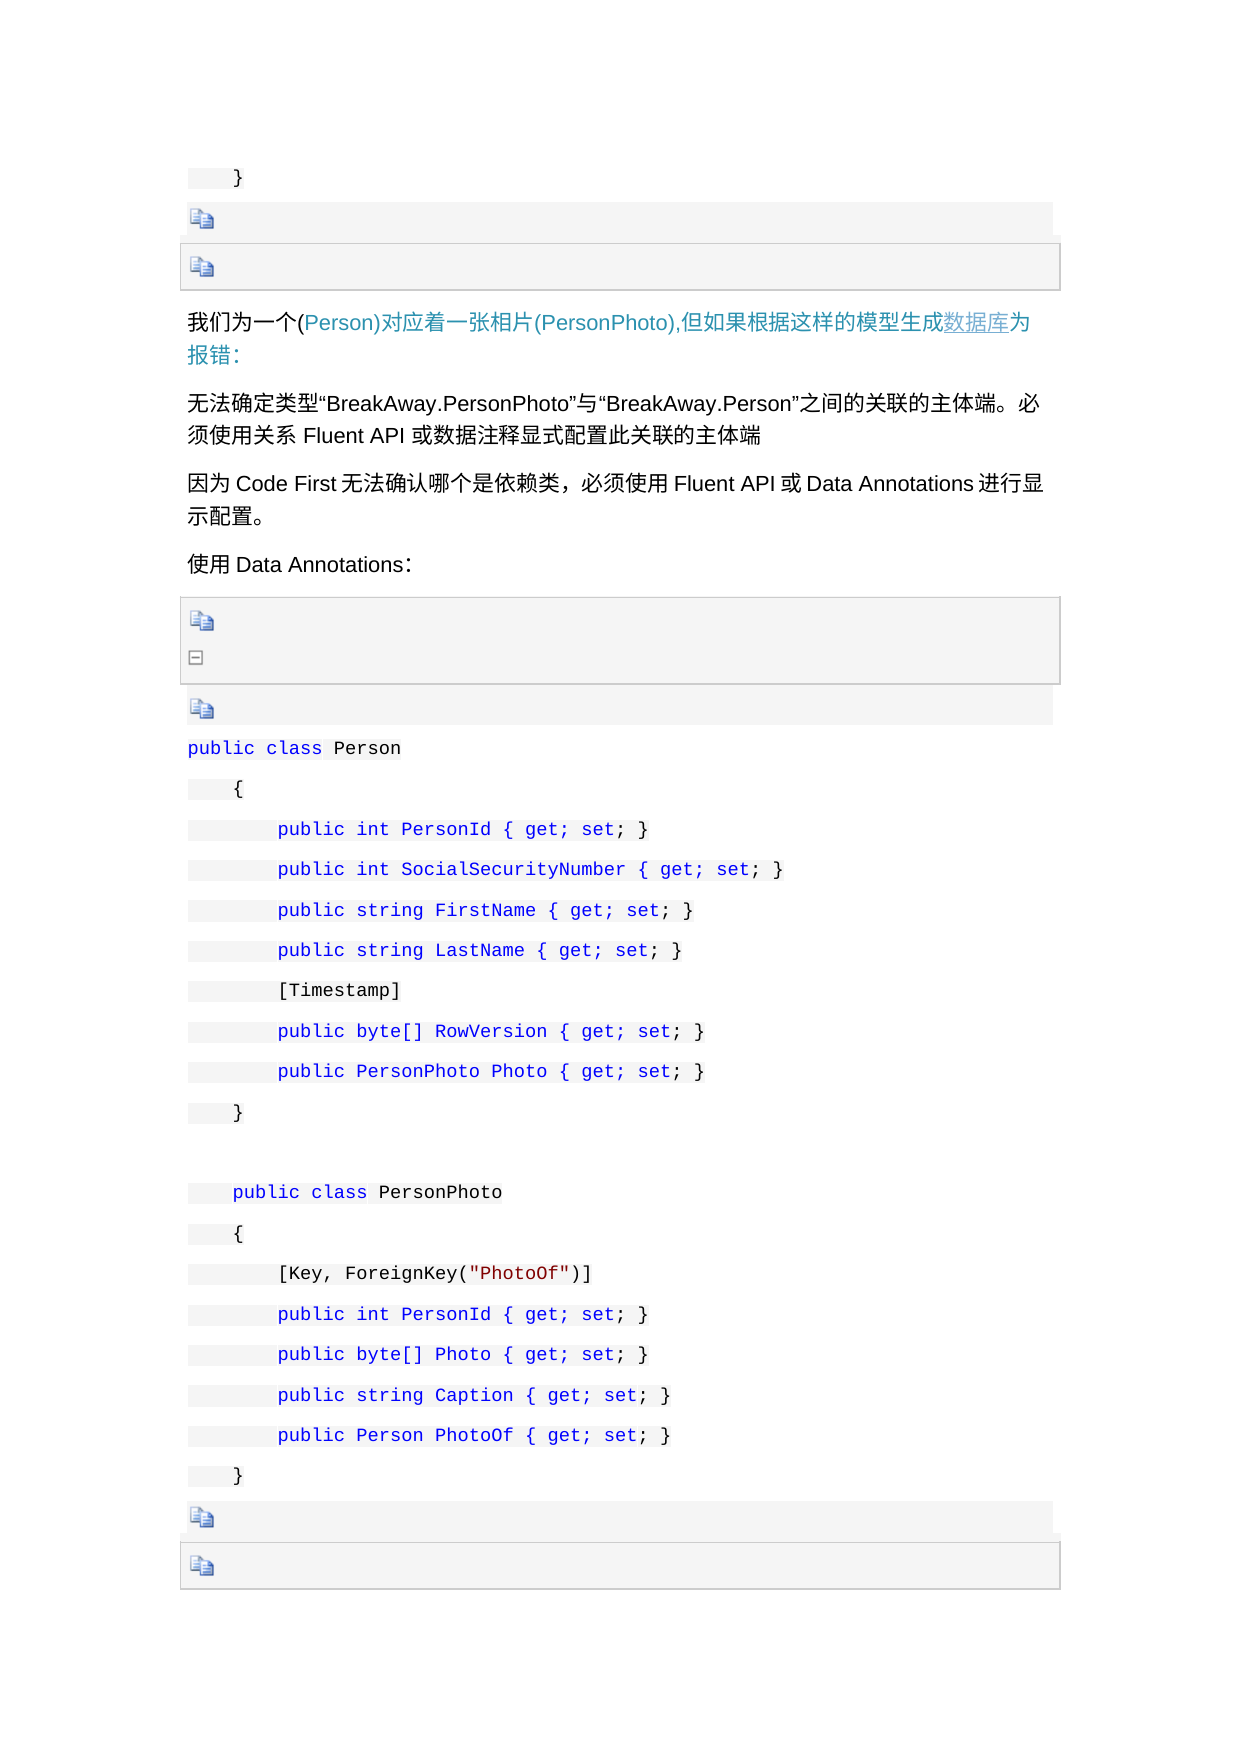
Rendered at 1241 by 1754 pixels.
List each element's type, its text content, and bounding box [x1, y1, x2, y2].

text } [187, 1097, 1053, 1129]
text public string LastName { get; set; } [187, 935, 1053, 968]
picture [187, 1501, 219, 1533]
text [Key, ForeignKey("PhotoOf")] [187, 1258, 1053, 1291]
picture [187, 644, 205, 670]
text } [187, 1461, 1053, 1493]
text public class PersonPhoto [187, 1178, 1053, 1210]
text public int PersonId { get; set; } [187, 814, 1053, 846]
text public byte[] Photo { get; set; } [187, 1339, 1053, 1372]
text public int PersonId { get; set; } [187, 1299, 1053, 1331]
text public string Caption { get; set; } [187, 1380, 1053, 1412]
text 无法确定类型“BreakAway.PersonPhoto”与“BreakAway.Person”之间的关联的主体端。必须使用关系 Fluent API 或数据注释显式配置此关联的主体端 [187, 387, 1053, 452]
text public class Person [187, 733, 1053, 766]
text } [187, 162, 1053, 194]
text public Person PhotoOf { get; set; } [187, 1420, 1053, 1453]
text 因为Code First无法确认哪个是依赖类，必须使用Fluent API或Data Annotations进行显示配置。 [187, 468, 1053, 533]
picture [187, 250, 219, 282]
text public string FirstName { get; set; } [187, 895, 1053, 927]
text { [187, 773, 1053, 806]
picture [187, 202, 219, 234]
text public int SocialSecurityNumber { get; set; } [187, 854, 1053, 887]
text public PersonPhoto Photo { get; set; } [187, 1056, 1053, 1089]
picture [187, 1549, 219, 1581]
text 使用Data Annotations： [187, 548, 1053, 581]
text 我们为一个(Person)对应着一张相片(PersonPhoto),但如果根据这样的模型生成数据库为报错： [187, 306, 1053, 371]
picture [187, 692, 219, 724]
text [Timestamp] [187, 976, 1053, 1008]
text { [187, 1218, 1053, 1251]
picture [187, 604, 219, 636]
text public byte[] RowVersion { get; set; } [187, 1016, 1053, 1048]
